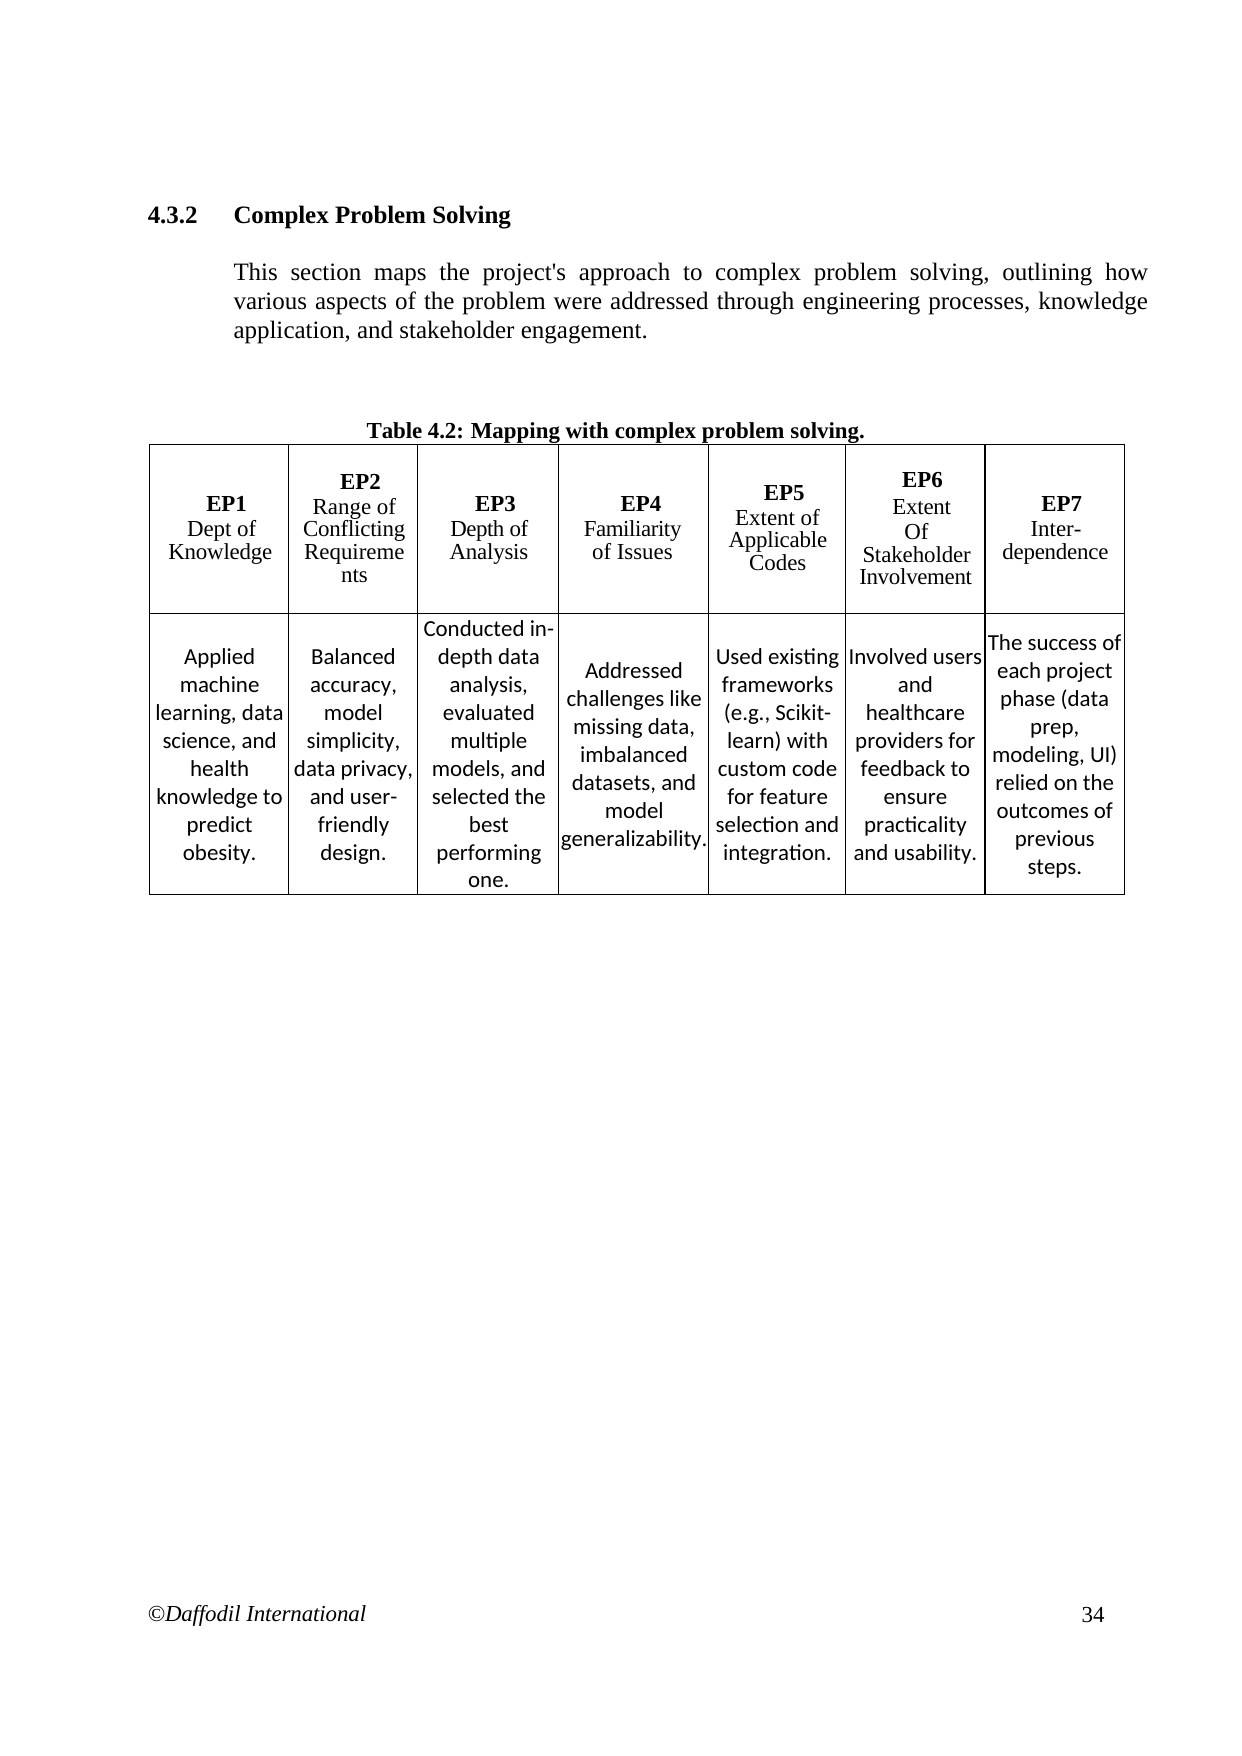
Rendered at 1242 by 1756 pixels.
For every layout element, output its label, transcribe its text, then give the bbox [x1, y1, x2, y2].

table_header EP6 Extent Of Stakeholder Involvement [846, 445, 984, 613]
table_header EP1 Dept of Knowledge [150, 445, 288, 613]
text This section maps the project's approach to complex problem solving, outlining how various aspects of the problem were addressed through engineering processes, knowledge application, and stakeholder engagement. [233, 257, 1148, 344]
table_cell The success of each project phase (data prep, modeling, UI) relied on the outcomes of previous steps. [986, 614, 1124, 894]
table_header EP7 Inter- dependence [986, 445, 1124, 613]
text Table 4.2: Mapping with complex problem solving. [366, 417, 1171, 444]
table_header EP4 Familiarity of Issues [559, 445, 708, 613]
table_header EP2 Range of Conflicting Requireme nts [289, 445, 417, 613]
table_cell Involved users and healthcare providers for feedback to ensure practicality and usability. [846, 614, 984, 894]
table_header EP5 Extent of Applicable Codes [709, 445, 845, 613]
table_cell Conducted in- depth data analysis, evaluated multiple models, and selected the best performing one. [418, 614, 558, 894]
table_header EP3 Depth of Analysis [418, 445, 558, 613]
table_cell Addressed challenges like missing data, imbalanced datasets, and model generalizability. [559, 614, 708, 894]
table_cell Used existing frameworks (e.g., Scikit- learn) with custom code for feature selection and integration. [709, 614, 845, 894]
table_cell Applied machine learning, data science, and health knowledge to predict obesity. [150, 614, 288, 894]
subtitle Complex Problem Solving [148, 200, 1171, 229]
table_cell Balanced accuracy, model simplicity, data privacy, and user- friendly design. [289, 614, 417, 894]
